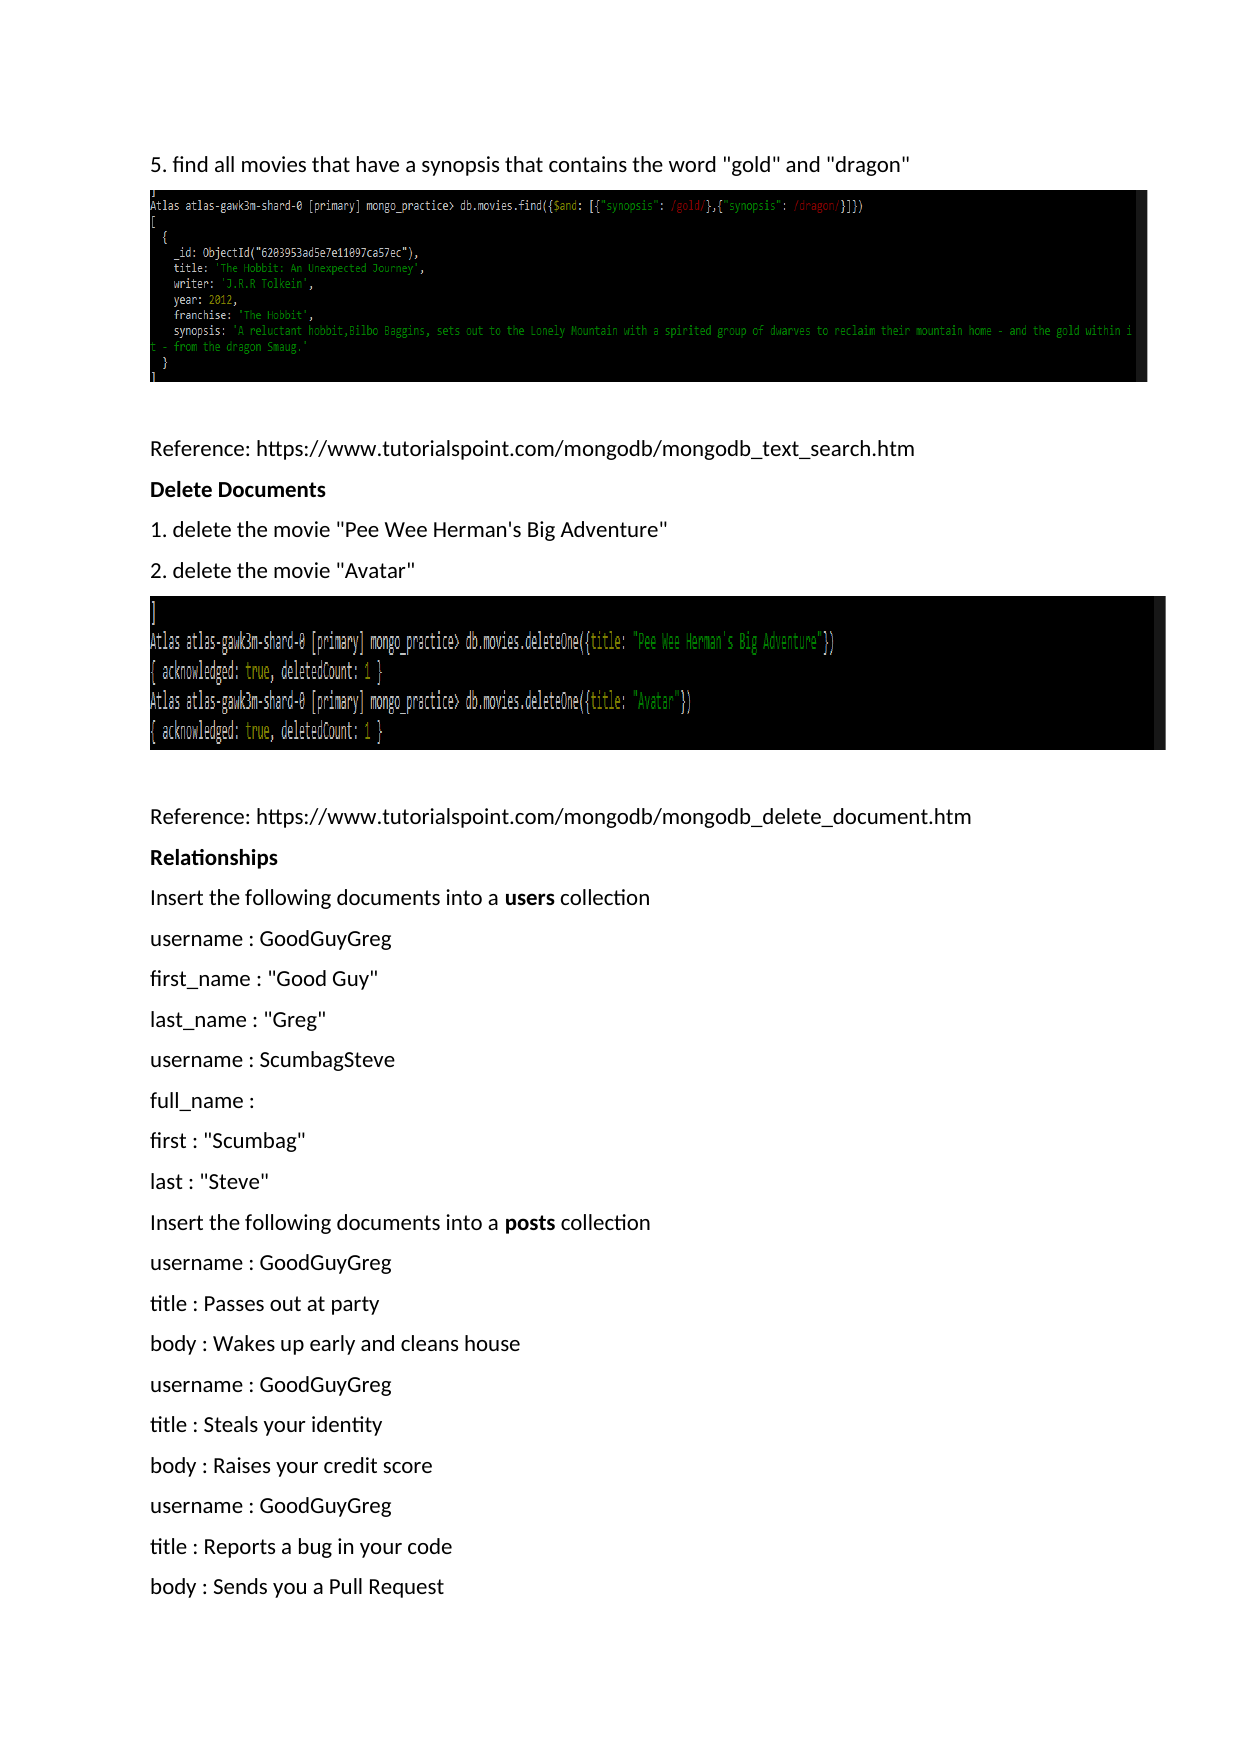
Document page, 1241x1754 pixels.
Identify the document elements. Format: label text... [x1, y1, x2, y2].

text title : Passes out at party [150, 1289, 1090, 1317]
text body : Sends you a Pull Request [150, 1572, 1090, 1600]
text Relationships [150, 843, 1090, 871]
text Reference: https://www.tutorialspoint.com/mongodb/mongodb_delete_document.htm [150, 802, 1090, 831]
text Reference: https://www.tutorialspoint.com/mongodb/mongodb_text_search.htm [150, 434, 1090, 463]
text first : "Scumbag" [150, 1127, 1090, 1155]
text username : GoodGuyGreg [150, 1491, 1090, 1519]
text body : Raises your credit score [150, 1451, 1090, 1479]
text username : GoodGuyGreg [150, 1248, 1090, 1276]
text last_name : "Greg" [150, 1005, 1090, 1033]
text title : Steals your identity [150, 1410, 1090, 1438]
text Delete Documents [150, 475, 1090, 503]
picture [150, 596, 1166, 750]
text first_name : "Good Guy" [150, 964, 1090, 993]
text title : Reports a bug in your code [150, 1532, 1090, 1560]
text Insert the following documents into a posts collection [150, 1208, 1090, 1236]
text username : ScumbagSteve [150, 1046, 1090, 1074]
text username : GoodGuyGreg [150, 1370, 1090, 1398]
text full_name : [150, 1086, 1090, 1114]
text body : Wakes up early and cleans house [150, 1329, 1090, 1357]
text 5. find all movies that have a synopsis that contains the word "gold" and "dragon" [150, 150, 1090, 178]
text 2. delete the movie "Avatar" [150, 556, 1090, 584]
text 1. delete the movie "Pee Wee Herman's Big Adventure" [150, 516, 1090, 544]
picture [150, 190, 1148, 382]
text last : "Steve" [150, 1167, 1090, 1195]
text Insert the following documents into a users collection [150, 883, 1090, 912]
text username : GoodGuyGreg [150, 924, 1090, 952]
